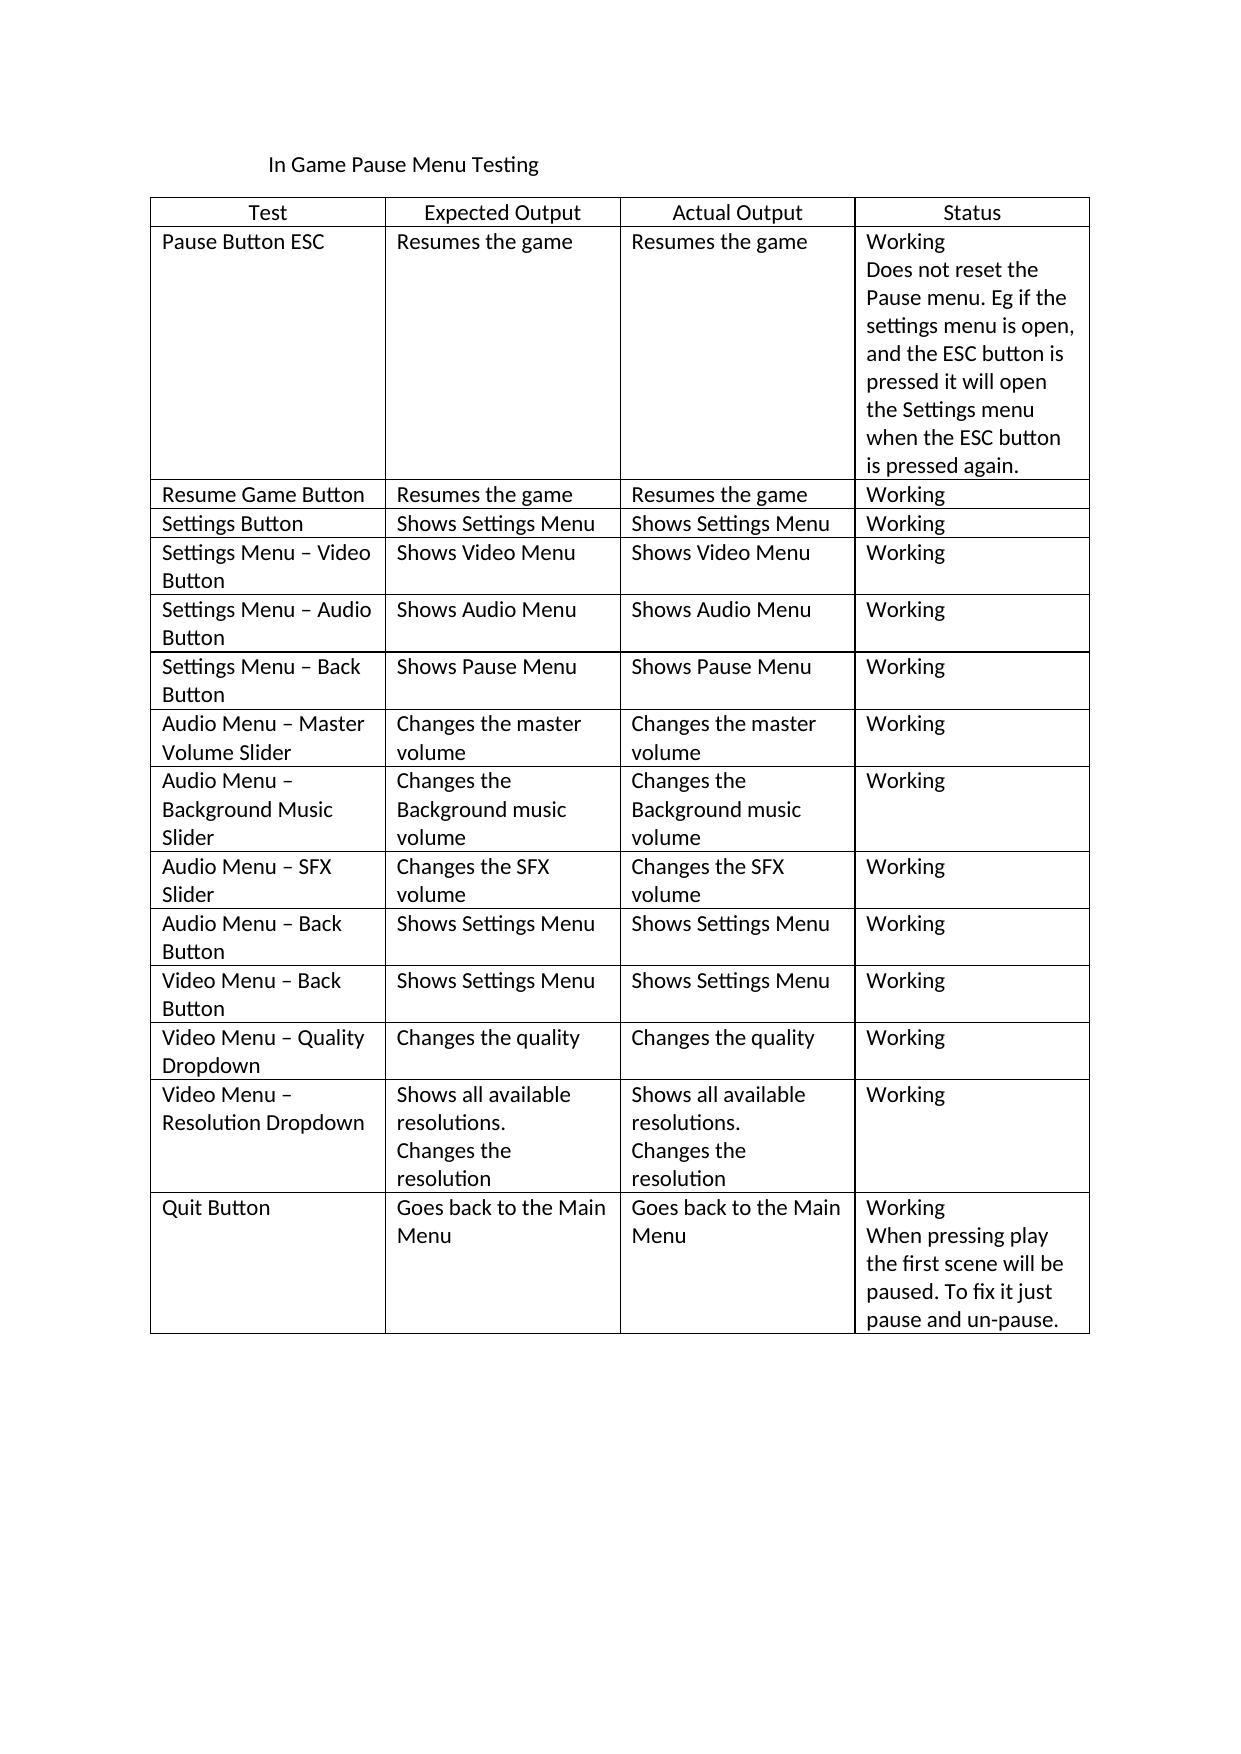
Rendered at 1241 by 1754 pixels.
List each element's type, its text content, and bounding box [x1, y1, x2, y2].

table_cell Working [856, 966, 1089, 1022]
table_cell Audio Menu – Background Music Slider [151, 767, 385, 851]
table_cell Working [856, 480, 1089, 508]
table_cell Resumes the game [386, 480, 620, 508]
table_header Expected Output [386, 198, 620, 226]
table_cell Working [856, 509, 1089, 537]
table_cell Working When pressing play the first scene will be paused. To fix it just pause and un-pause. [856, 1193, 1089, 1333]
table_cell Shows Video Menu [386, 538, 620, 594]
table_cell Pause Button ESC [151, 227, 385, 479]
text In Game Pause Menu Testing [268, 150, 1090, 178]
table_cell Working [856, 595, 1089, 651]
table_cell Video Menu – Resolution Dropdown [151, 1080, 385, 1192]
table_header Status [856, 198, 1089, 226]
table_cell Shows Settings Menu [621, 909, 854, 965]
table_cell Video Menu – Quality Dropdown [151, 1023, 385, 1079]
table_cell Changes the quality [621, 1023, 854, 1079]
table_cell Shows Audio Menu [386, 595, 620, 651]
table_cell Resumes the game [621, 227, 854, 479]
table_cell Settings Menu – Back Button [151, 653, 385, 708]
table_cell Working [856, 909, 1089, 965]
table_cell Working Does not reset the Pause menu. Eg if the settings menu is open, and the ESC button is pressed it will open the Settings menu when the ESC button is pressed again. [856, 227, 1089, 479]
table_cell Resumes the game [386, 227, 620, 479]
table_cell Shows Settings Menu [386, 909, 620, 965]
table_cell Changes the Background music volume [386, 767, 620, 851]
table_cell Shows Settings Menu [386, 509, 620, 537]
table_cell Audio Menu – Master Volume Slider [151, 710, 385, 766]
table_cell Working [856, 1080, 1089, 1192]
table_cell Working [856, 852, 1089, 908]
table_cell Shows all available resolutions. Changes the resolution [386, 1080, 620, 1192]
table_cell Changes the quality [386, 1023, 620, 1079]
table_cell Working [856, 767, 1089, 851]
table_cell Shows Pause Menu [621, 653, 854, 708]
table_cell Working [856, 1023, 1089, 1079]
table_cell Changes the master volume [621, 710, 854, 766]
table_header Test [151, 198, 385, 226]
table_cell Video Menu – Back Button [151, 966, 385, 1022]
table_cell Changes the SFX volume [621, 852, 854, 908]
table_cell Settings Menu – Video Button [151, 538, 385, 594]
table_cell Settings Menu – Audio Button [151, 595, 385, 651]
table_cell Working [856, 710, 1089, 766]
table_cell Changes the SFX volume [386, 852, 620, 908]
table_cell Resume Game Button [151, 480, 385, 508]
table_cell Changes the master volume [386, 710, 620, 766]
table_cell Shows Video Menu [621, 538, 854, 594]
table_cell Changes the Background music volume [621, 767, 854, 851]
table_cell Shows Audio Menu [621, 595, 854, 651]
table_cell Working [856, 653, 1089, 708]
table_cell Quit Button [151, 1193, 385, 1333]
table_cell Audio Menu – Back Button [151, 909, 385, 965]
table_cell Goes back to the Main Menu [621, 1193, 854, 1333]
table_cell Settings Button [151, 509, 385, 537]
table_cell Resumes the game [621, 480, 854, 508]
table_cell Working [856, 538, 1089, 594]
table_header Actual Output [621, 198, 854, 226]
table_cell Shows Settings Menu [386, 966, 620, 1022]
table_cell Shows Settings Menu [621, 509, 854, 537]
table_cell Shows all available resolutions. Changes the resolution [621, 1080, 854, 1192]
table_cell Audio Menu – SFX Slider [151, 852, 385, 908]
table_cell Goes back to the Main Menu [386, 1193, 620, 1333]
table_cell Shows Settings Menu [621, 966, 854, 1022]
table_cell Shows Pause Menu [386, 653, 620, 708]
